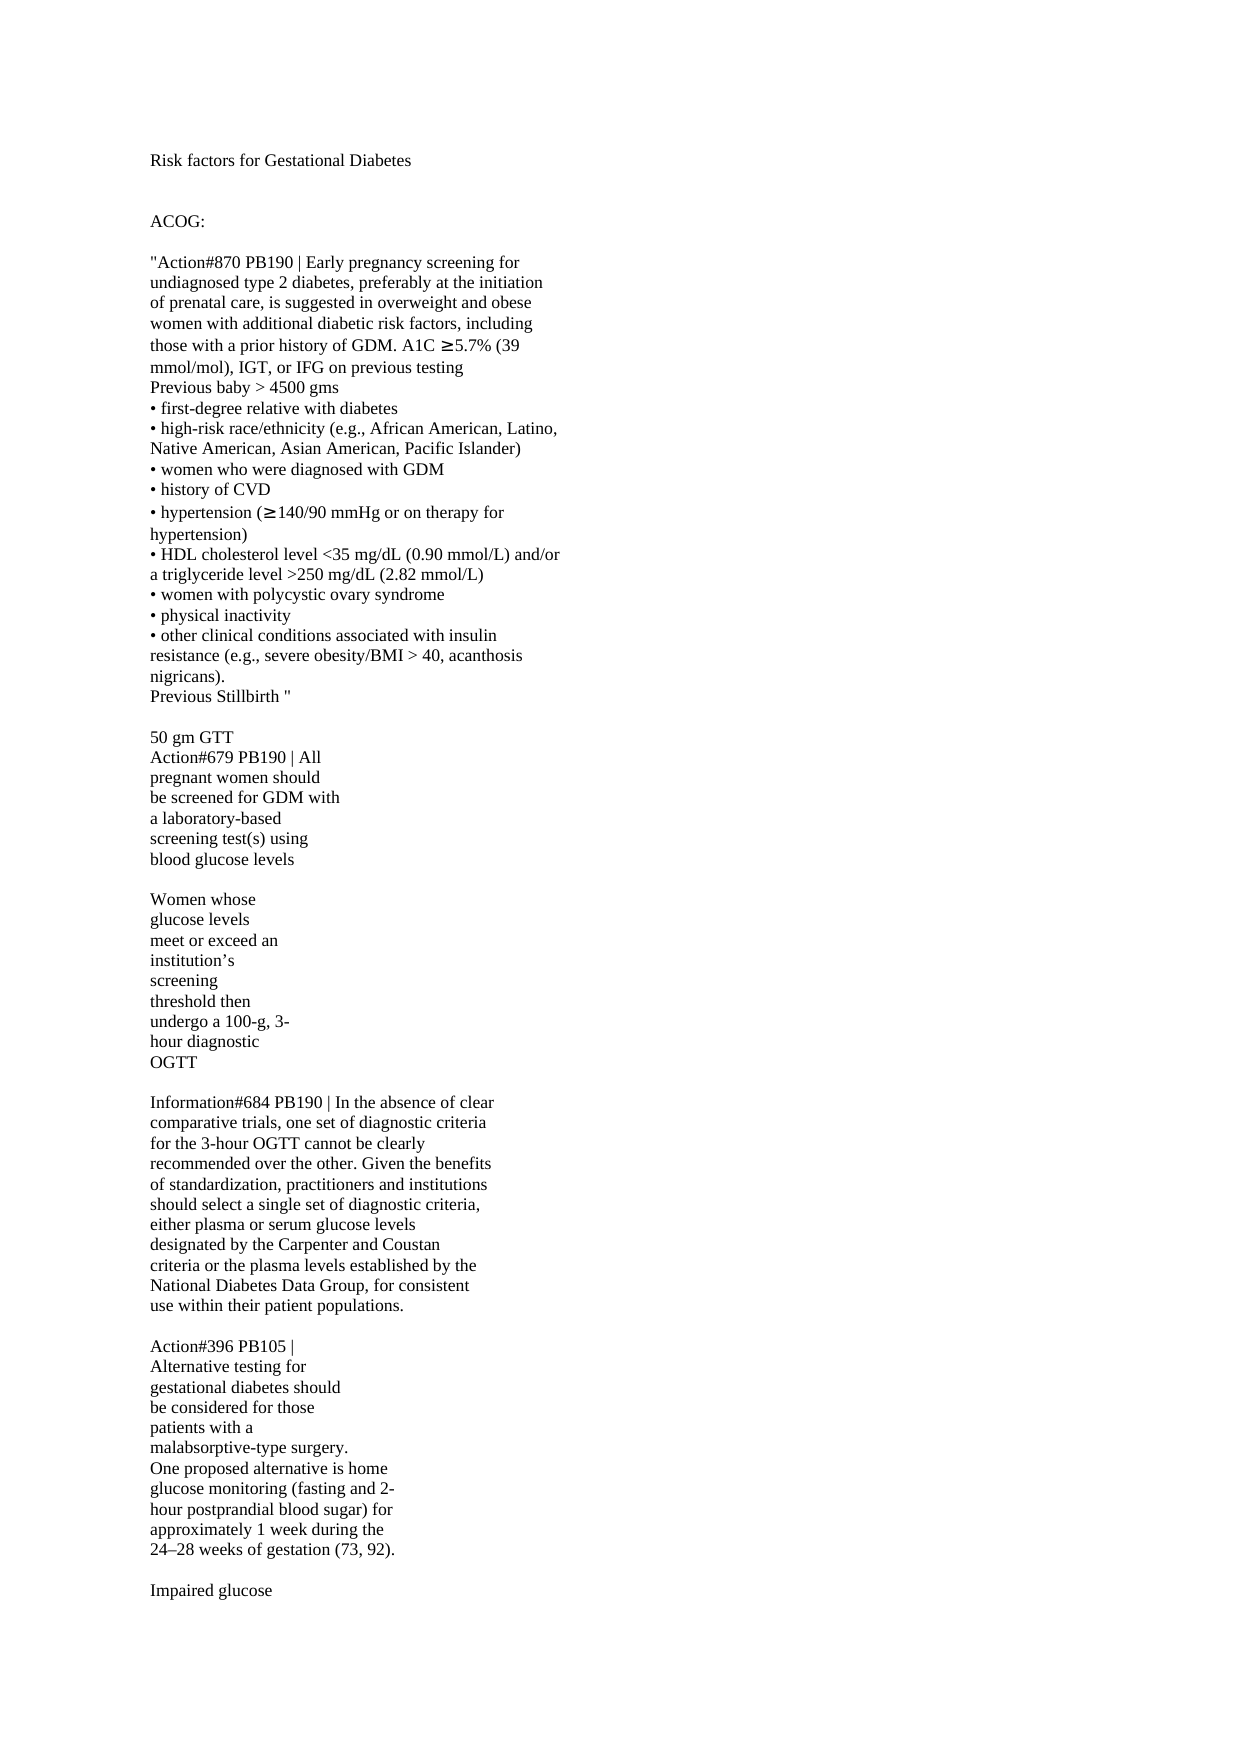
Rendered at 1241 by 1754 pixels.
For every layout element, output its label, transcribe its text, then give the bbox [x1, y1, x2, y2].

text be screened for GDM with [150, 787, 1090, 808]
text undergo a 100-g, 3- [150, 1011, 1090, 1031]
text ACOG: [150, 211, 1090, 231]
text resistance (e.g., severe obesity/BMI > 40, acanthosis [150, 645, 1090, 666]
text of standardization, practitioners and institutions [150, 1173, 1090, 1194]
text • high-risk race/ethnicity (e.g., African American, Latino, [150, 418, 1090, 438]
text Women whose [150, 889, 1090, 909]
text approximately 1 week during the [150, 1519, 1090, 1539]
text Alternative testing for [150, 1356, 1090, 1376]
text threshold then [150, 991, 1090, 1011]
text • other clinical conditions associated with insulin [150, 625, 1090, 645]
text designated by the Carpenter and Coustan [150, 1234, 1090, 1254]
text patients with a [150, 1417, 1090, 1437]
text either plasma or serum glucose levels [150, 1214, 1090, 1234]
text Native American, Asian American, Pacific Islander) [150, 438, 1090, 458]
text Information#684 PB190 | In the absence of clear [150, 1092, 1090, 1112]
text Action#396 PB105 | [150, 1336, 1090, 1356]
text • HDL cholesterol level <35 mg/dL (0.90 mmol/L) and/or [150, 544, 1090, 564]
text hypertension) [150, 523, 1090, 544]
text pregnant women should [150, 767, 1090, 787]
text Action#679 PB190 | All [150, 747, 1090, 767]
text gestational diabetes should [150, 1376, 1090, 1397]
text screening [150, 970, 1090, 991]
text • women who were diagnosed with GDM [150, 458, 1090, 479]
text Previous baby > 4500 gms [150, 377, 1090, 398]
text • history of CVD [150, 479, 1090, 499]
text 24–28 weeks of gestation (73, 92). [150, 1539, 1090, 1559]
text of prenatal care, is suggested in overweight and obese [150, 292, 1090, 312]
text comparative trials, one set of diagnostic criteria [150, 1112, 1090, 1133]
text National Diabetes Data Group, for consistent [150, 1275, 1090, 1295]
text undiagnosed type 2 diabetes, preferably at the initiation [150, 272, 1090, 292]
text hour diagnostic [150, 1031, 1090, 1051]
text nigricans). [150, 666, 1090, 686]
text 50 gm GTT [150, 726, 1090, 747]
text be considered for those [150, 1397, 1090, 1417]
text a laboratory-based [150, 808, 1090, 828]
text "Action#870 PB190 | Early pregnancy screening for [150, 252, 1090, 272]
text blood glucose levels [150, 848, 1090, 869]
text those with a prior history of GDM. A1C ≥5.7% (39 [150, 333, 1090, 357]
text • women with polycystic ovary syndrome [150, 584, 1090, 604]
text One proposed alternative is home [150, 1458, 1090, 1478]
text • first-degree relative with diabetes [150, 398, 1090, 418]
text OGTT [150, 1051, 1090, 1072]
text use within their patient populations. [150, 1295, 1090, 1316]
text for the 3-hour OGTT cannot be clearly [150, 1133, 1090, 1153]
text meet or exceed an [150, 929, 1090, 950]
text a triglyceride level >250 mg/dL (2.82 mmol/L) [150, 564, 1090, 584]
text screening test(s) using [150, 828, 1090, 848]
text Previous Stillbirth " [150, 686, 1090, 706]
text should select a single set of diagnostic criteria, [150, 1194, 1090, 1214]
text • physical inactivity [150, 604, 1090, 625]
text institution’s [150, 950, 1090, 970]
text mmol/mol), IGT, or IFG on previous testing [150, 357, 1090, 377]
text malabsorptive-type surgery. [150, 1437, 1090, 1458]
text hour postprandial blood sugar) for [150, 1498, 1090, 1519]
text Risk factors for Gestational Diabetes [150, 150, 1090, 170]
text glucose monitoring (fasting and 2- [150, 1478, 1090, 1498]
text glucose levels [150, 909, 1090, 929]
text Impaired glucose [150, 1579, 1090, 1600]
text recommended over the other. Given the benefits [150, 1153, 1090, 1173]
text criteria or the plasma levels established by the [150, 1254, 1090, 1275]
text women with additional diabetic risk factors, including [150, 312, 1090, 333]
text • hypertension (≥140/90 mmHg or on therapy for [150, 499, 1090, 523]
